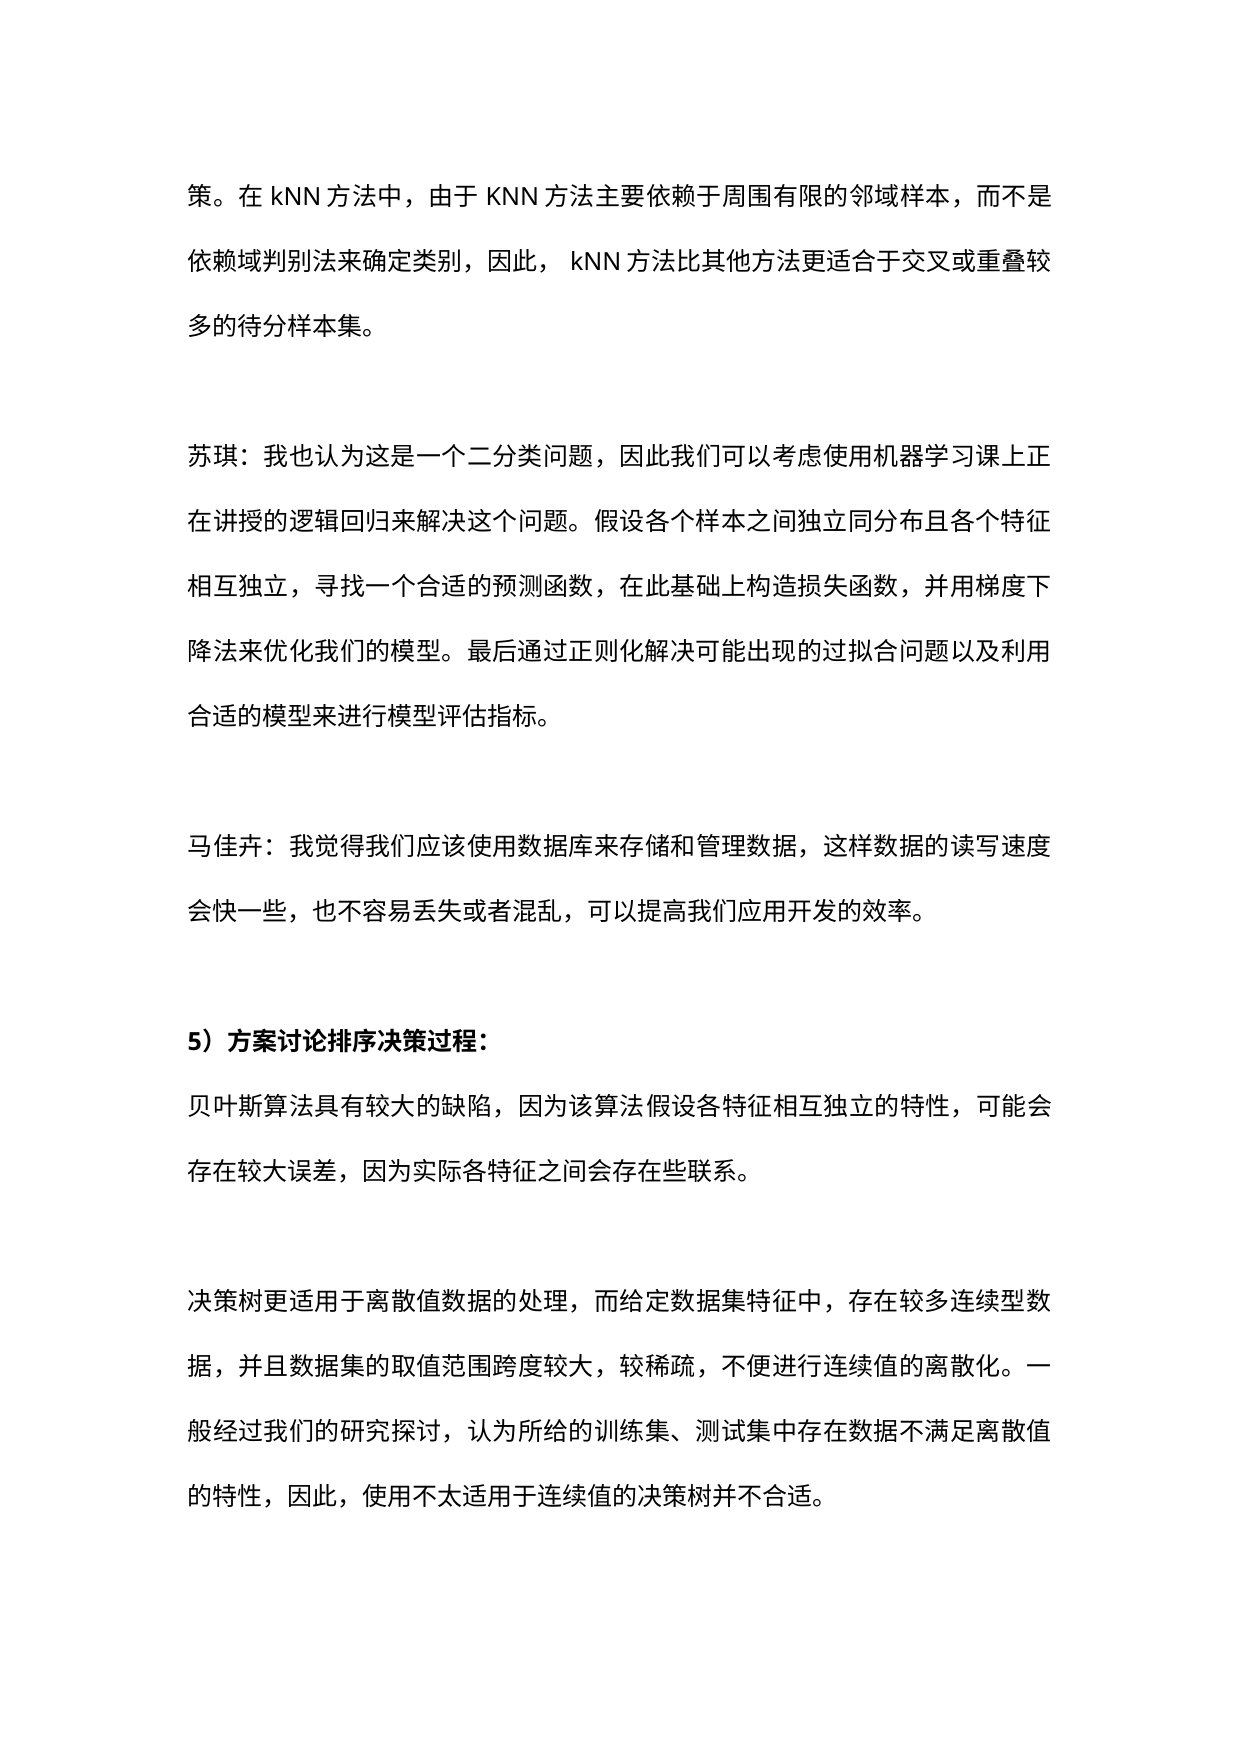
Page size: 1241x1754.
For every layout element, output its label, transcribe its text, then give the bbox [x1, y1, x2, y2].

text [187, 162, 1053, 357]
list 方案讨论排序决策过程： [187, 1007, 1053, 1072]
text 苏琪：我也认为这是一个二分类问题，因此我们可以考虑使用机器学习课上正在讲授的逻辑回归来解决这个问题。假设各个样本之间独立同分布且各个特征相互独立，寻找一个合适的预测函数，在此基础上构造损失函数，并用梯度下降法来优化我们的模型。最后通过正则化解决可能出现的过拟合问题以及利用合适的模型来进行模型评估指标。 [187, 422, 1053, 747]
list 贝叶斯算法具有较大的缺陷，因为该算法假设各特征相互独立的特性，可能会存在较大误差，因为实际各特征之间会存在些联系。 [187, 1072, 1053, 1202]
text 马佳卉：我觉得我们应该使用数据库来存储和管理数据，这样数据的读写速度会快一些，也不容易丢失或者混乱，可以提高我们应用开发的效率。 [187, 812, 1053, 942]
list 决策树更适用于离散值数据的处理，而给定数据集特征中，存在较多连续型数据，并且数据集的取值范围跨度较大，较稀疏，不便进行连续值的离散化。一般经过我们的研究探讨，认为所给的训练集、测试集中存在数据不满足离散值的特性，因此，使用不太适用于连续值的决策树并不合适。 [187, 1267, 1053, 1527]
